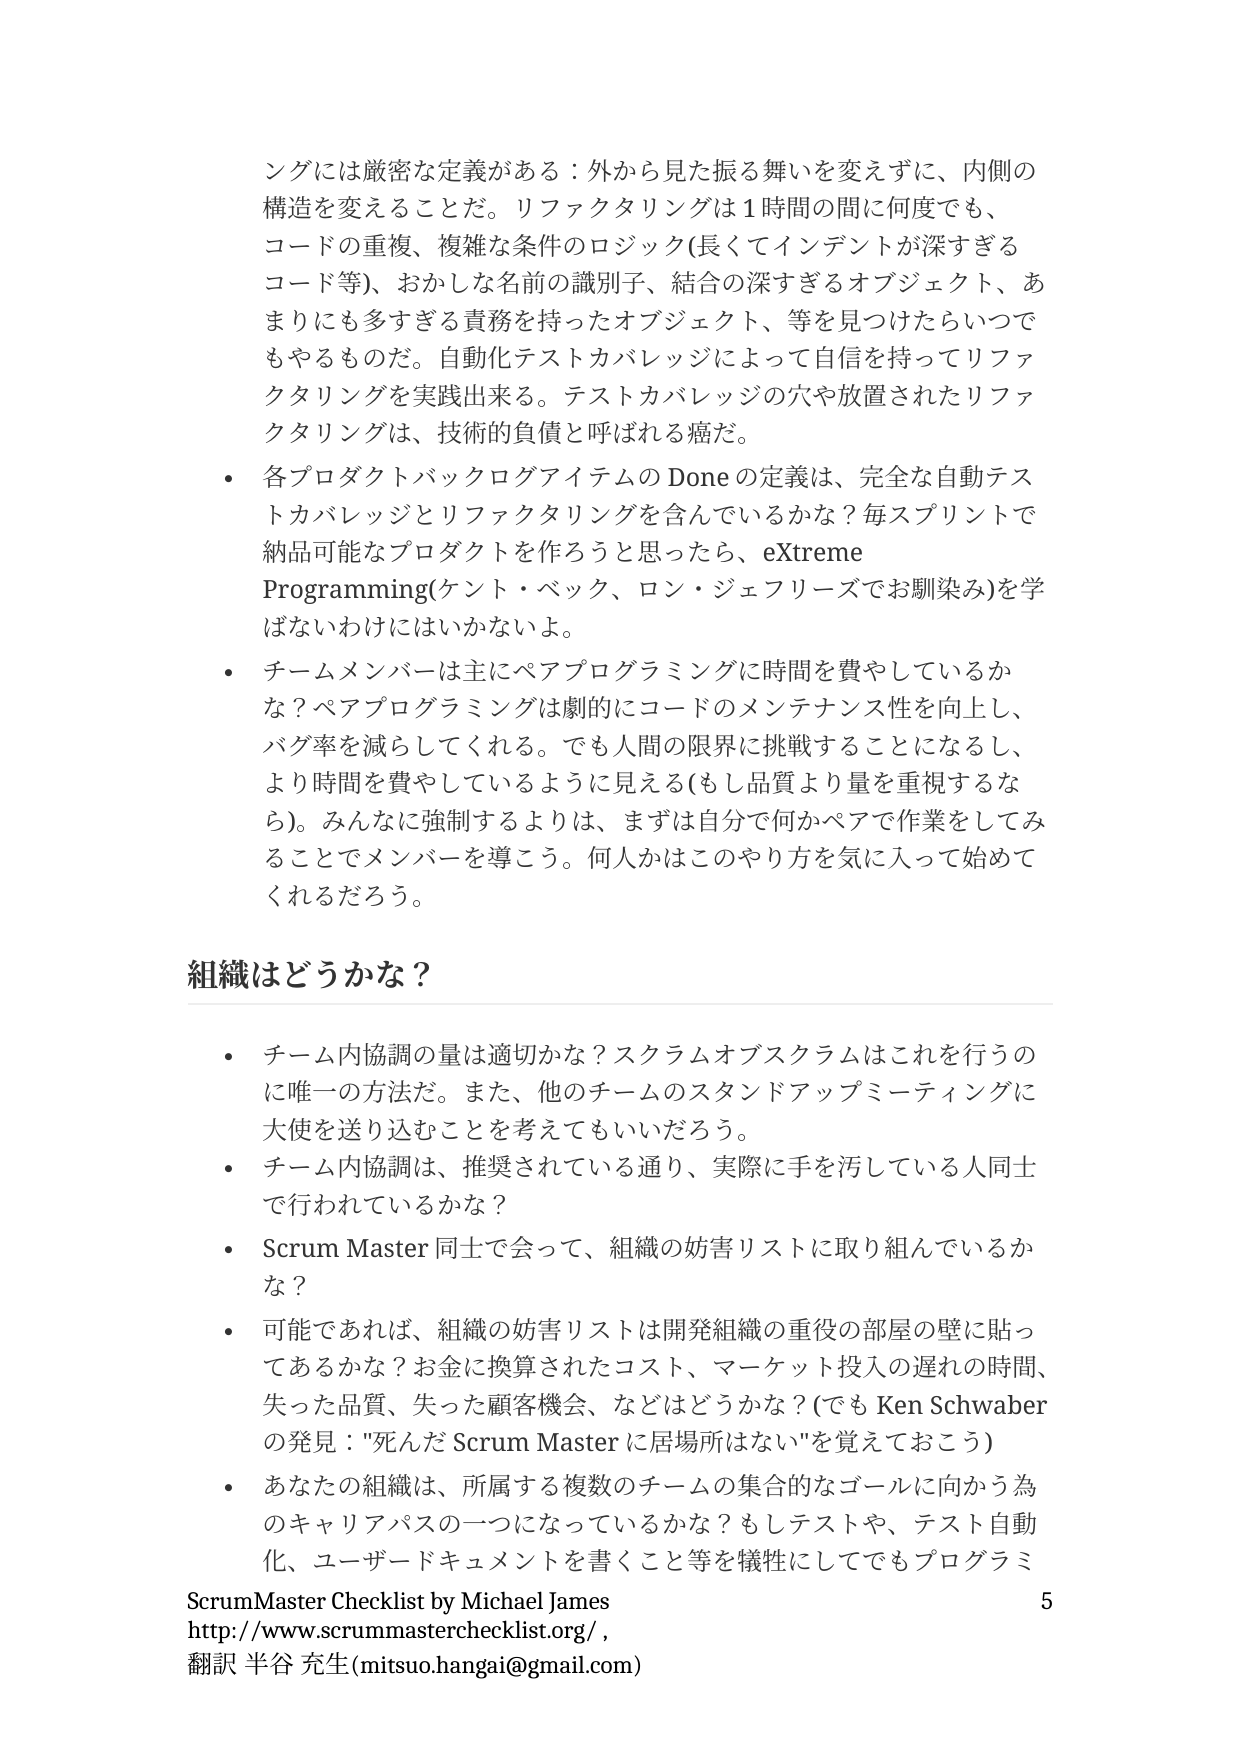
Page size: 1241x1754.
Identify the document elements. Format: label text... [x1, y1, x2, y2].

list 可能であれば、組織の妨害リストは開発組織の重役の部屋の壁に貼ってあるかな？お金に換算されたコスト、マーケット投入の遅れの時間、失った品質、失った顧客機会、などはどうかな？(でもKen Schwaberの発見："死んだScrum Masterに居場所はない"を覚えておこう) [225, 1309, 1053, 1459]
list 各プロダクトバックログアイテムのDoneの定義は、完全な自動テストカバレッジとリファクタリングを含んでいるかな？毎スプリントで納品可能なプロダクトを作ろうと思ったら、eXtreme Programming(ケント・ベック、ロン・ジェフリーズでお馴染み)を学ばないわけにはいかないよ。 [225, 456, 1053, 644]
list チーム内協調の量は適切かな？スクラムオブスクラムはこれを行うのに唯一の方法だ。また、他のチームのスタンドアップミーティングに大使を送り込むことを考えてもいいだろう。 [225, 1034, 1053, 1146]
list チームメンバーは主にペアプログラミングに時間を費やしているかな？ペアプログラミングは劇的にコードのメンテナンス性を向上し、バグ率を減らしてくれる。でも人間の限界に挑戦することになるし、より時間を費やしているように見える(もし品質より量を重視するなら)。みんなに強制するよりは、まずは自分で何かペアで作業をしてみることでメンバーを導こう。何人かはこのやり方を気に入って始めてくれるだろう。 [225, 650, 1053, 912]
text 組織はどうかな？ [187, 950, 1053, 1005]
list チーム内協調は、推奨されている通り、実際に手を汚している人同士で行われているかな？ [225, 1146, 1053, 1221]
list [225, 1465, 1053, 1578]
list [225, 150, 1053, 450]
list Scrum Master同士で会って、組織の妨害リストに取り組んでいるかな？ [225, 1228, 1053, 1303]
